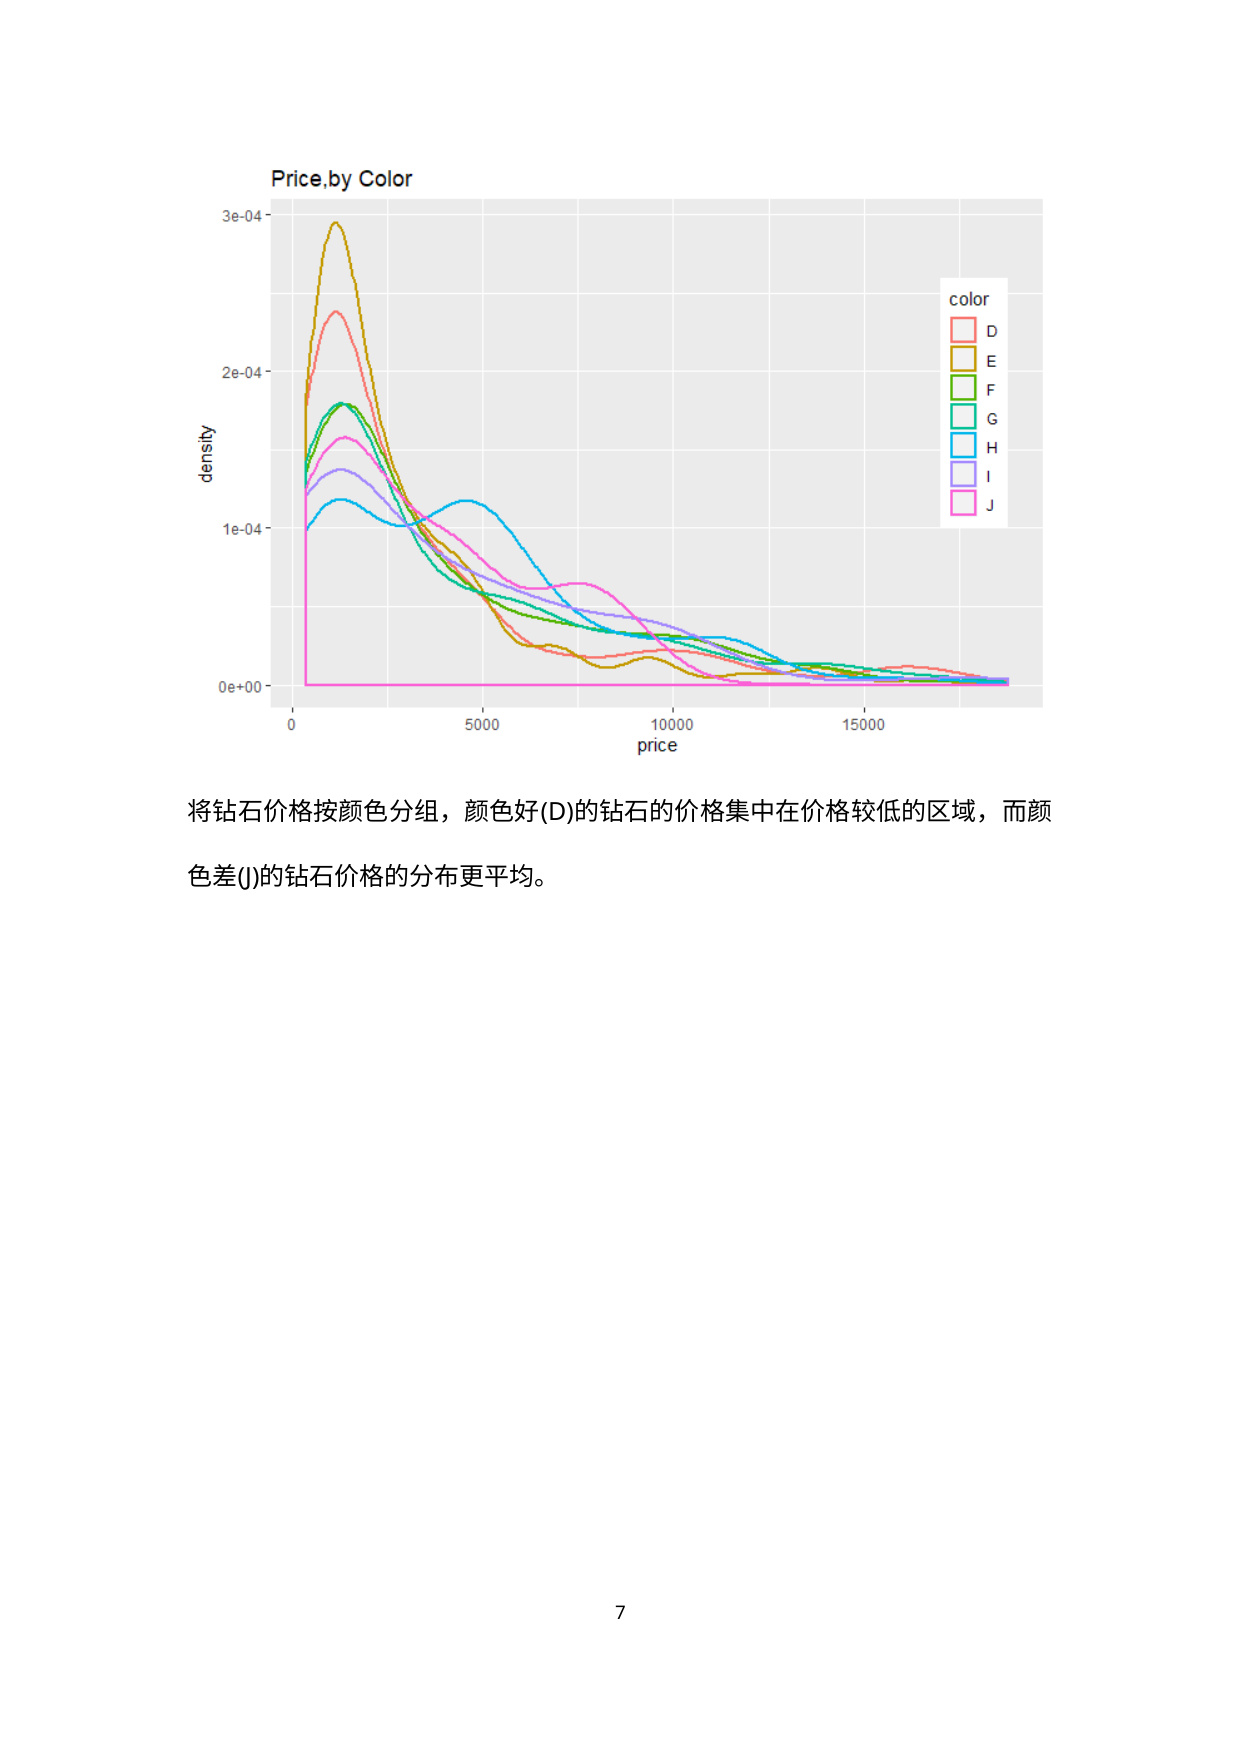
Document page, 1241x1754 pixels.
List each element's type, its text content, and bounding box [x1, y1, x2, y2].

picture [187, 159, 1053, 764]
text 将钻石价格按颜色分组，颜色好(D)的钻石的价格集中在价格较低的区域，而颜色差(J)的钻石价格的分布更平均。 [187, 777, 1053, 907]
